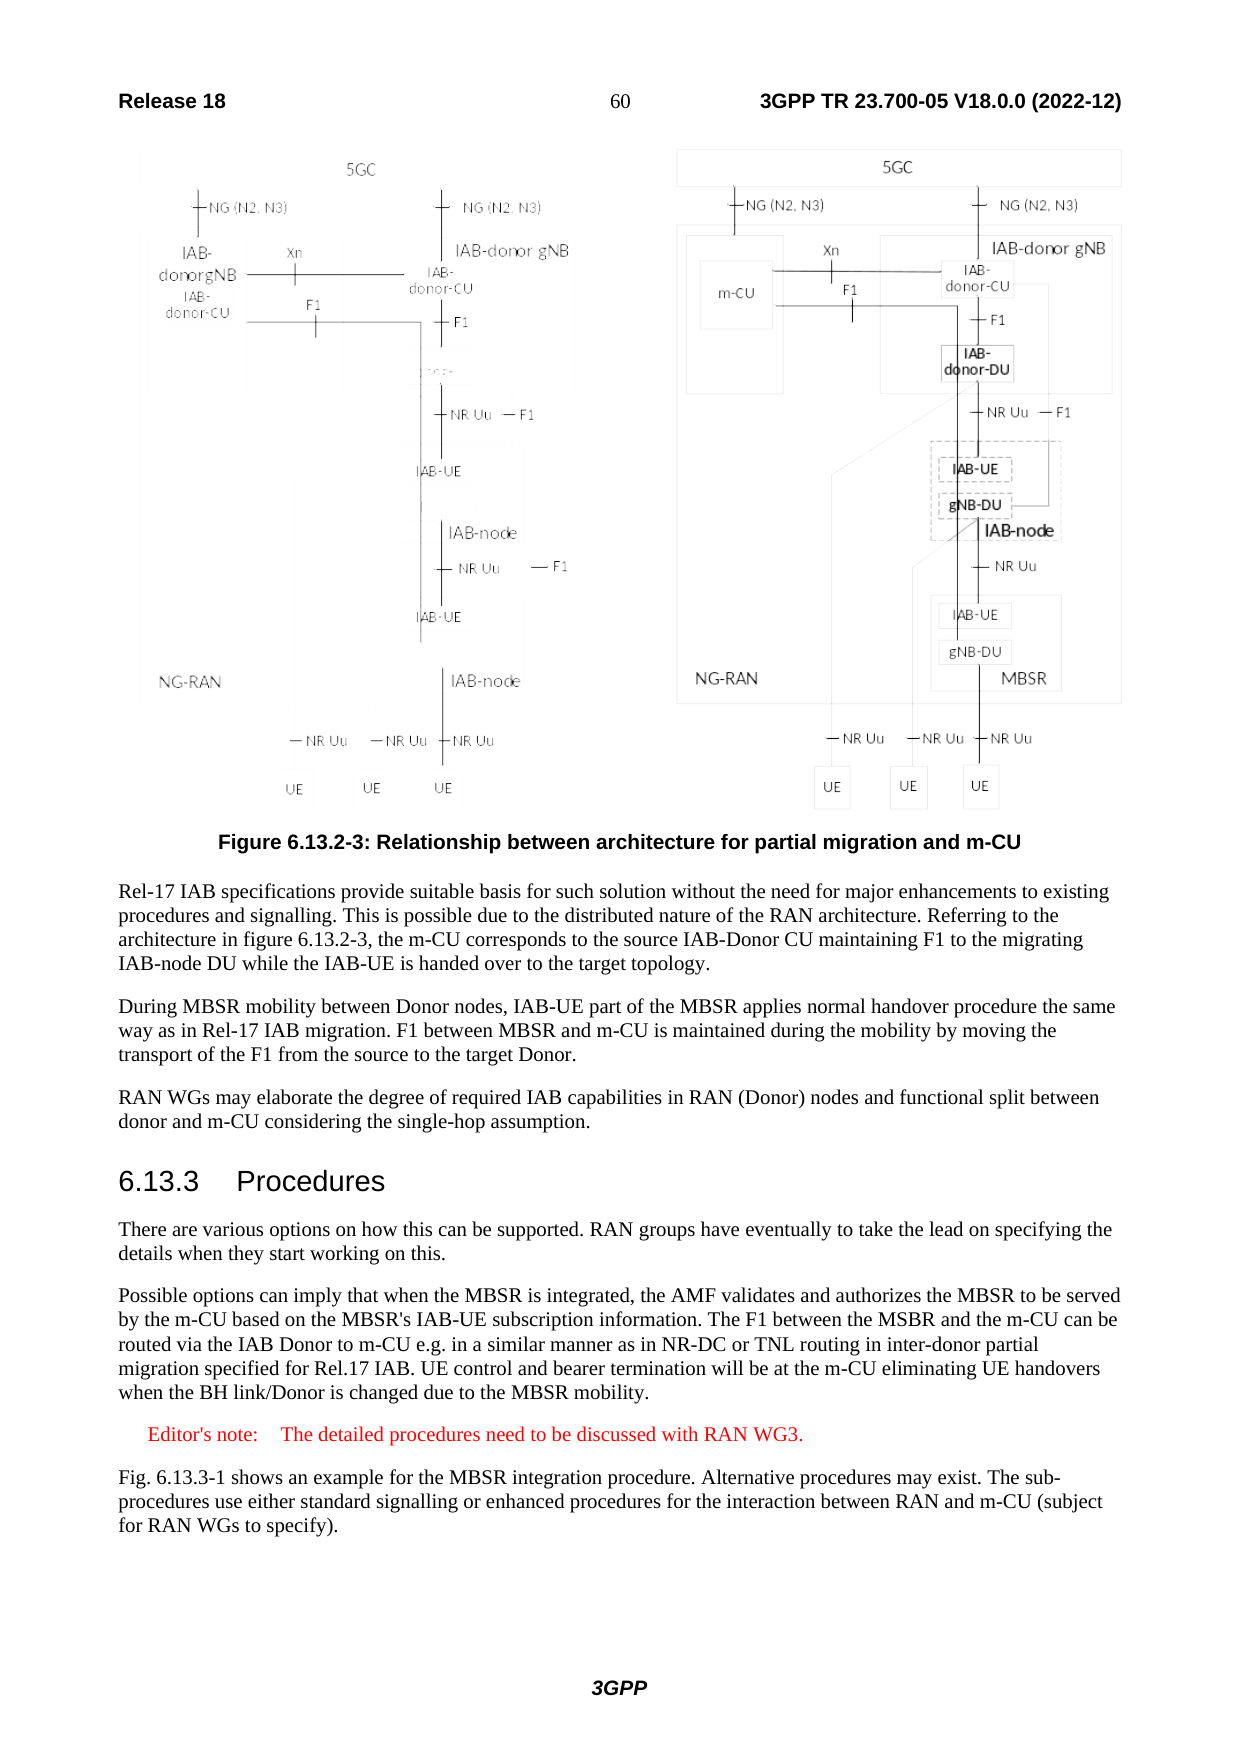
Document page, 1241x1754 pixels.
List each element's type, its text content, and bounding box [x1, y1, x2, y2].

text Fig. 6.13.3-1 shows an example for the MBSR integration procedure. Alternative procedures may exist. The sub-procedures use either standard signalling or enhanced procedures for the interaction between RAN and m-CU (subject for RAN WGs to specify). [118, 1465, 1122, 1537]
text Editor's note: The detailed procedures need to be discussed with RAN WG3. [147, 1422, 1122, 1446]
text RAN WGs may elaborate the degree of required IAB capabilities in RAN (Donor) nodes and functional split between donor and m-CU considering the single-hop assumption. [118, 1085, 1122, 1133]
text During MBSR mobility between Donor nodes, IAB-UE part of the MBSR applies normal handover procedure the same way as in Rel-17 IAB migration. F1 between MBSR and m-CU is maintained during the mobility by moving the transport of the F1 from the source to the target Donor. [118, 994, 1122, 1066]
text There are various options on how this can be supported. RAN groups have eventually to take the lead on specifying the details when they start working on this. [118, 1216, 1122, 1264]
text Possible options can imply that when the MBSR is integrated, the AMF validates and authorizes the MBSR to be served by the m-CU based on the MBSR's IAB-UE subscription information. The F1 between the MSBR and the m-CU can be routed via the IAB Donor to m-CU e.g. in a similar manner as in NR-DC or TNL routing in inter-donor partial migration specified for Rel.17 IAB. UE control and bearer termination will be at the m-CU eliminating UE handovers when the BH link/Donor is changed due to the MBSR mobility. [118, 1283, 1122, 1404]
subtitle 6.13.3 Procedures [118, 1164, 1122, 1198]
text Figure 6.13.2-3: Relationship between architecture for partial migration and m-CU [118, 830, 1122, 854]
text Rel-17 IAB specifications provide suitable basis for such solution without the need for major enhancements to existing procedures and signalling. This is possible due to the distributed nature of the RAN architecture. Referring to the architecture in figure 6.13.2-3, the m-CU corresponds to the source IAB-Donor CU maintaining F1 to the migrating IAB-node DU while the IAB-UE is handed over to the target topology. [118, 879, 1122, 975]
